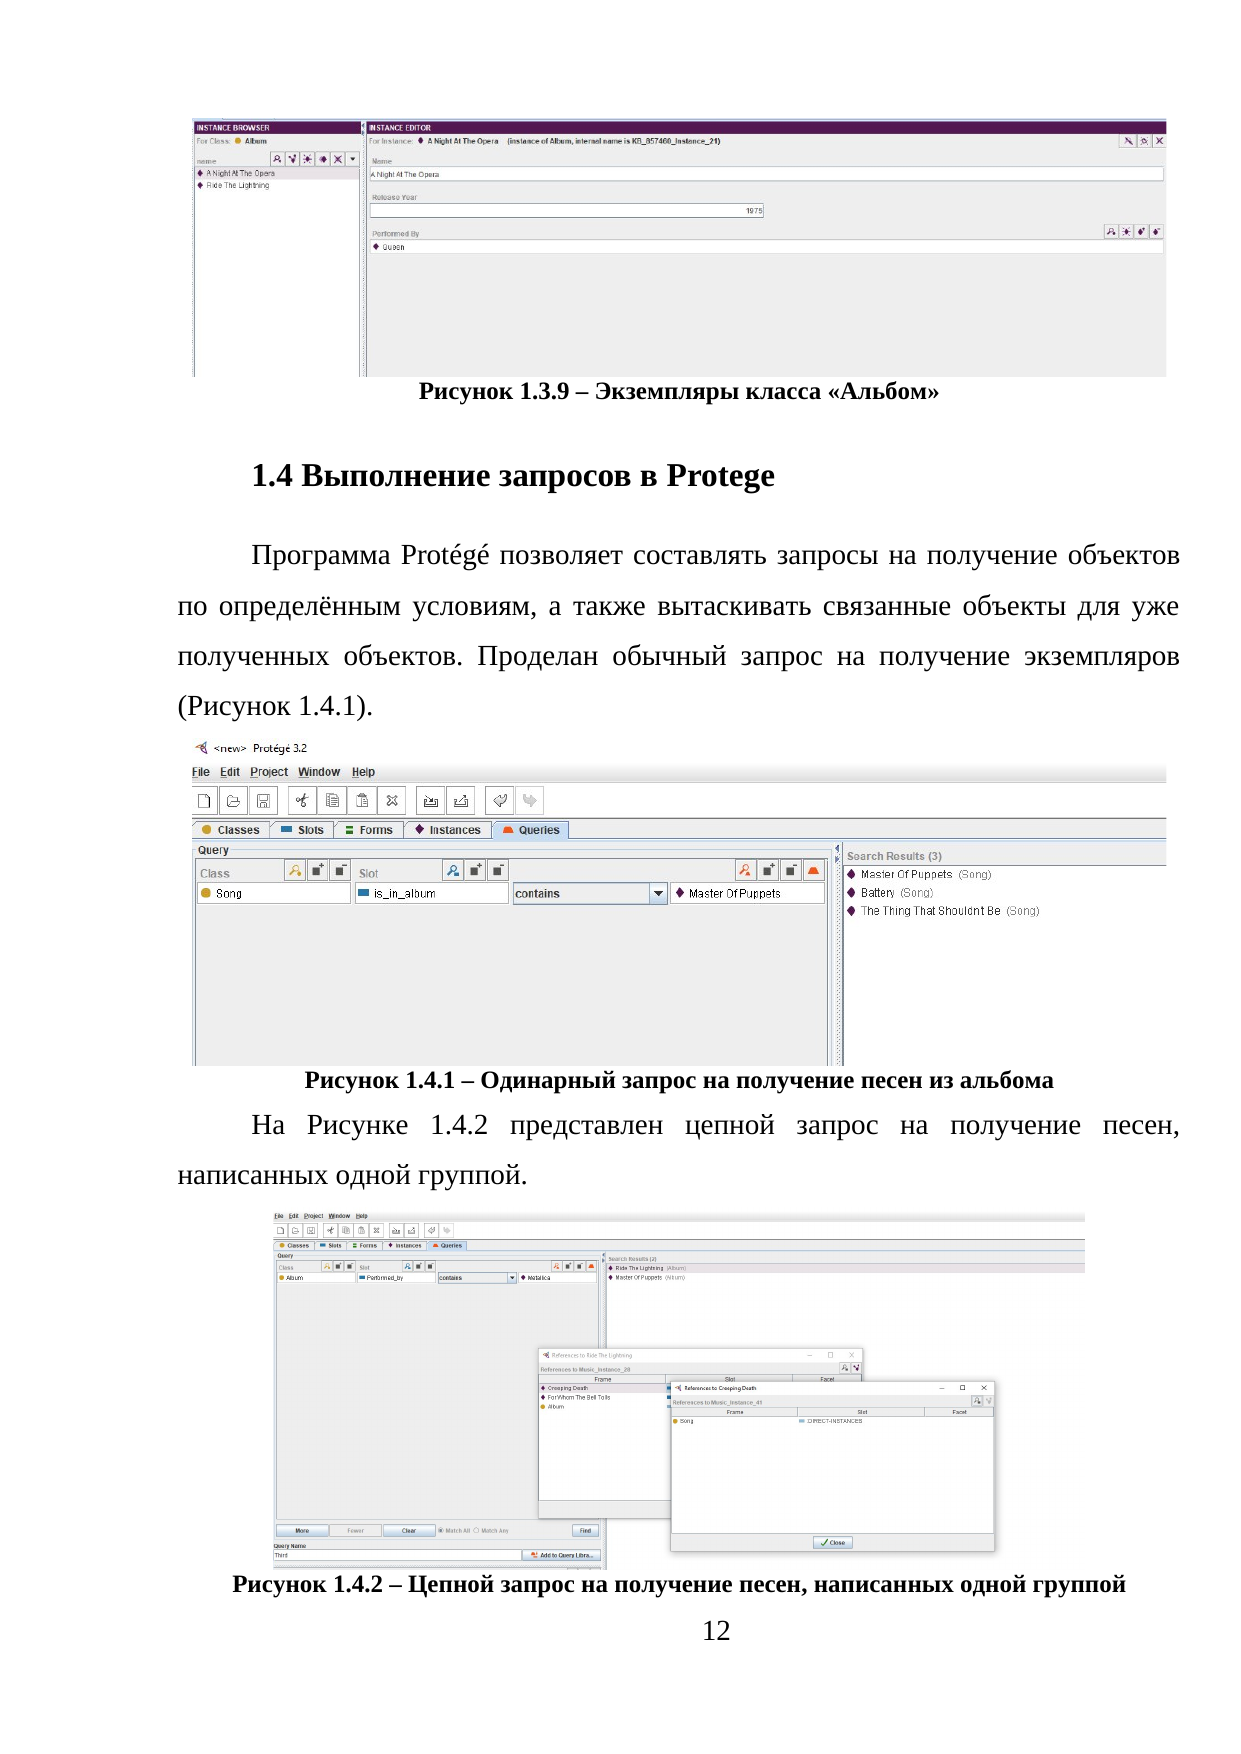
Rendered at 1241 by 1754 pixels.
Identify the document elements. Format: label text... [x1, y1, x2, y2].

text На Рисунке 1.4.2 представлен цепной запрос на получение песен, написанных одной группой. [177, 1107, 1181, 1191]
picture [192, 118, 1167, 377]
text Программа Protégé позволяет составлять запросы на получение объектов по определённым условиям, а также вытаскивать связанные объекты для уже полученных объектов. Проделан обычный запрос на получение экземпляров (Рисунок 1.4.1). [177, 537, 1181, 722]
picture [192, 738, 1167, 1066]
picture [273, 1207, 1085, 1570]
text Рисунок 1.4.2 – Цепной запрос на получение песен, написанных одной группой [177, 1569, 1181, 1598]
text Рисунок 1.3.9 – Экземпляры класса «Альбом» [177, 376, 1181, 405]
subtitle 1.4 Выполнение запросов в Protege [177, 455, 1181, 493]
text Рисунок 1.4.1 – Одинарный запрос на получение песен из альбома [177, 1066, 1181, 1094]
